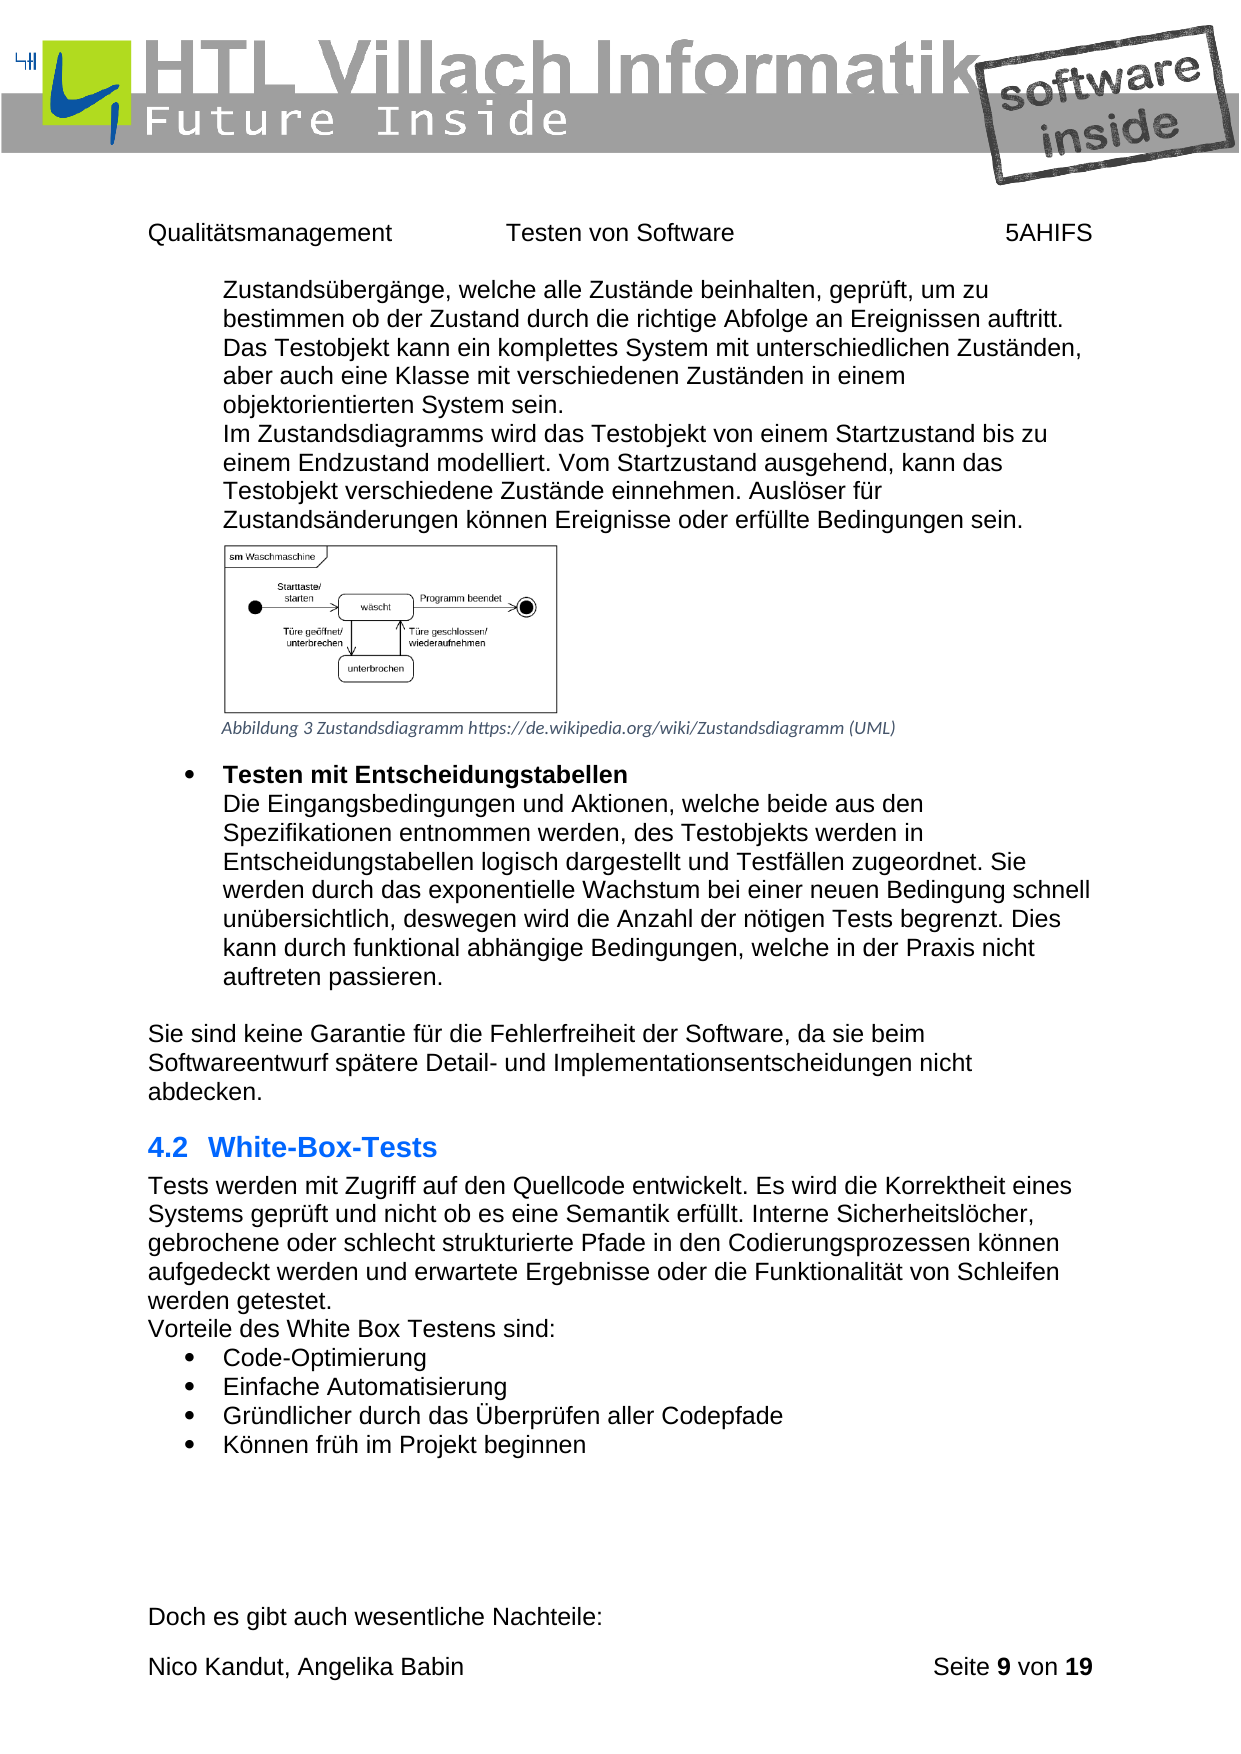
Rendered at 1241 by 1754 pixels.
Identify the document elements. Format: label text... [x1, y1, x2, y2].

list Gründlicher durch das Überprüfen aller Codepfade [185, 1401, 1093, 1430]
text Tests werden mit Zugriff auf den Quellcode entwickelt. Es wird die Korrektheit eines Systems geprüft und nicht ob es eine Semantik erfüllt. Interne Sicherheitslöcher, gebrochene oder schlecht strukturierte Pfade in den Codierungsprozessen können aufgedeckt werden und erwartete Ergebnisse oder die Funktionalität von Schleifen werden getestet. [148, 1171, 1093, 1314]
list Im Zustandsdiagramms wird das Testobjekt von einem Startzustand bis zu einem Endzustand modelliert. Vom Startzustand ausgehend, kann das Testobjekt verschiedene Zustände einnehmen. Auslöser für Zustandsänderungen können Ereignisse oder erfüllte Bedingungen sein. [223, 419, 1093, 534]
list Die Eingangsbedingungen und Aktionen, welche beide aus den Spezifikationen entnommen werden, des Testobjekts werden in Entscheidungstabellen logisch dargestellt und Testfällen zugeordnet. Sie werden durch das exponentielle Wachstum bei einer neuen Bedingung schnell unübersichtlich, deswegen wird die Anzahl der nötigen Tests begrenzt. Dies kann durch funktional abhängige Bedingungen, welche in der Praxis nicht auftreten passieren. [223, 789, 1093, 990]
list Einfache Automatisierung [185, 1372, 1093, 1401]
picture [220, 542, 561, 717]
list Das Testobjekt kann ein komplettes System mit unterschiedlichen Zuständen, aber auch eine Klasse mit verschiedenen Zuständen in einem objektorientierten System sein. [223, 332, 1093, 419]
text Vorteile des White Box Testens sind: [148, 1314, 1093, 1343]
subtitle White-Box-Tests [148, 1130, 1093, 1164]
list Können früh im Projekt beginnen [185, 1430, 1093, 1459]
text Doch es gibt auch wesentliche Nachteile: [148, 1602, 1093, 1631]
list Testen mit Entscheidungstabellen [185, 760, 1093, 789]
text Sie sind keine Garantie für die Fehlerfreiheit der Software, da sie beim Softwareentwurf spätere Detail- und Implementationsentscheidungen nicht abdecken. [148, 1019, 1093, 1105]
list Code-Optimierung [185, 1343, 1093, 1372]
picture [0, 21, 1239, 192]
